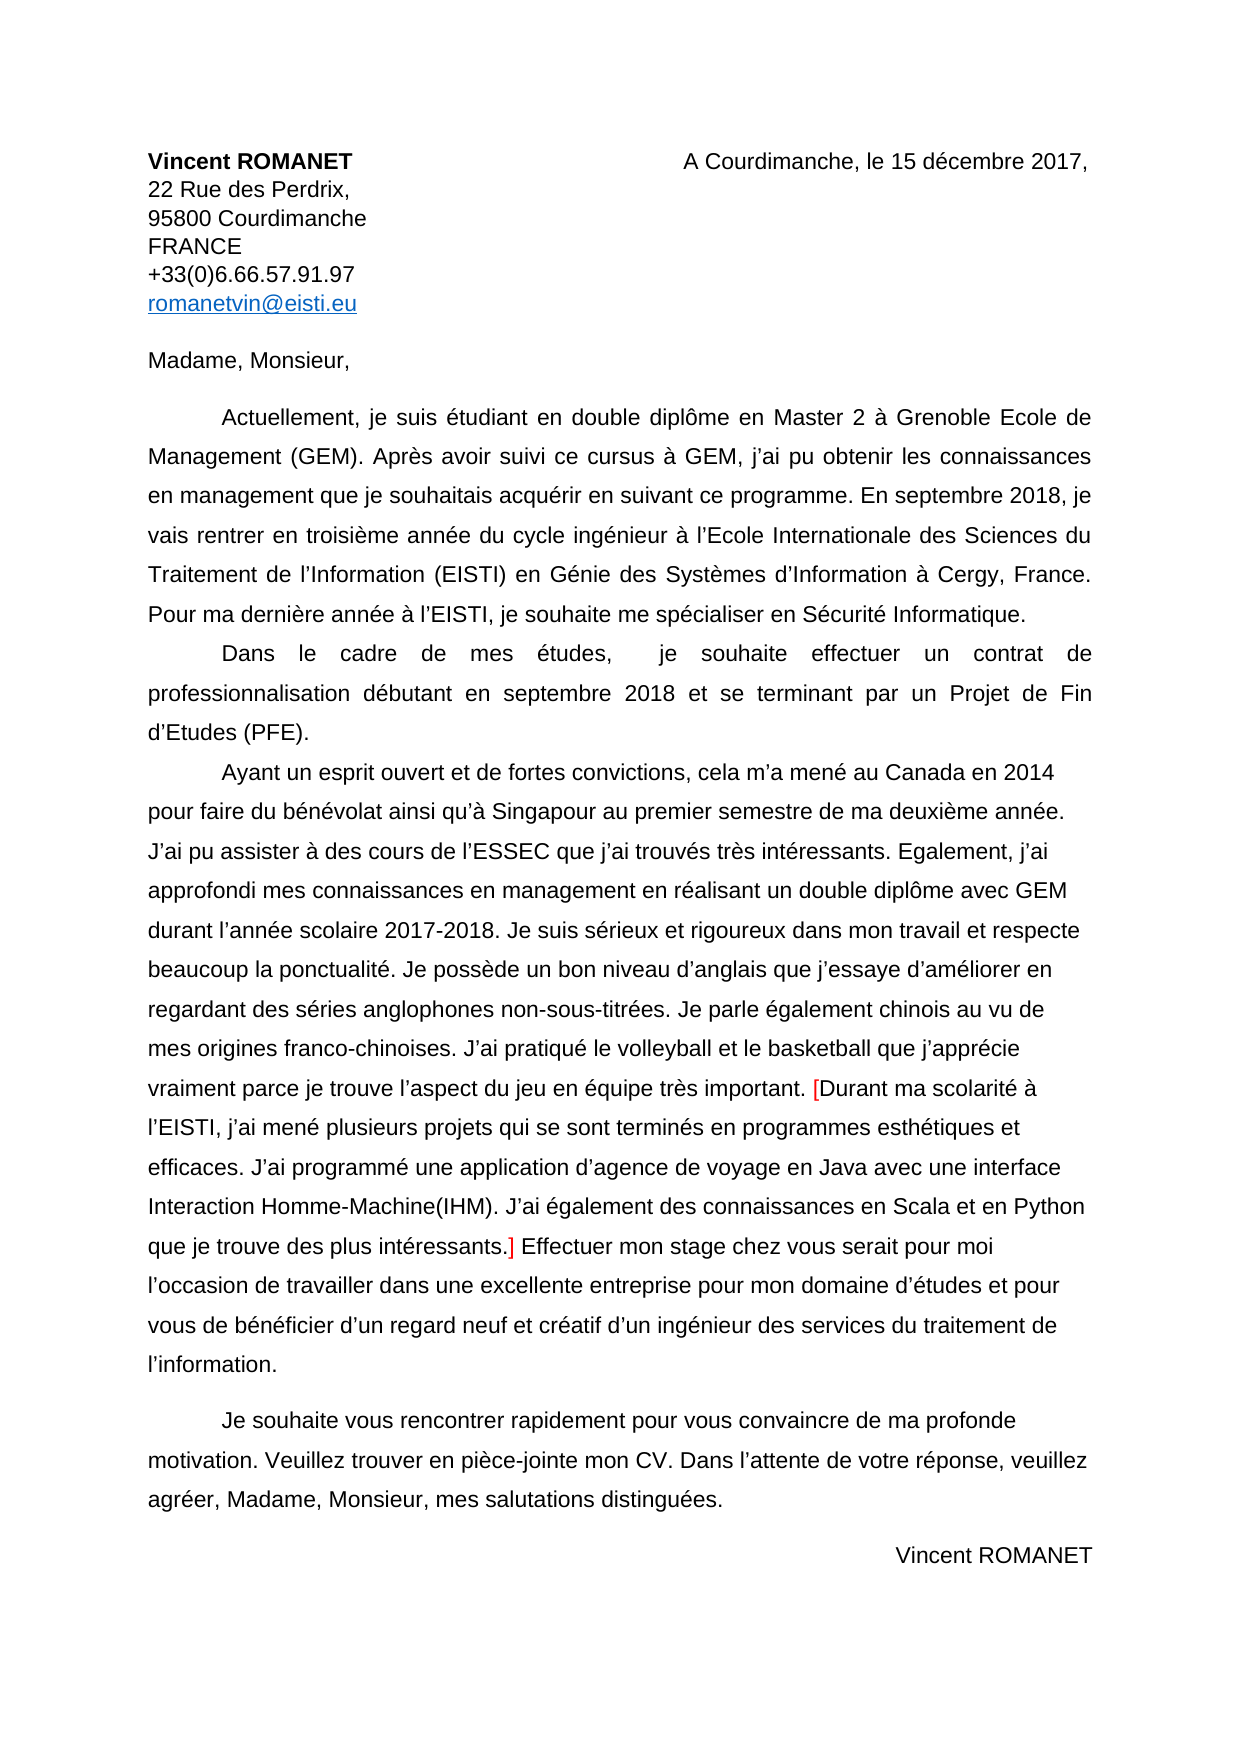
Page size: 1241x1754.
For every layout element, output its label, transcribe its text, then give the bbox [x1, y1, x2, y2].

text romanetvin@eisti.eu [148, 290, 1093, 316]
text +33(0)6.66.57.91.97 [148, 261, 1093, 288]
text Ayant un esprit ouvert et de fortes convictions, cela m’a mené au Canada en 2014 pour faire du bénévolat ainsi qu’à Singapour au premier semestre de ma deuxième année. J’ai pu assister à des cours de l’ESSEC que j’ai trouvés très intéressants. Egalement, j’ai approfondi mes connaissances en management en réalisant un double diplôme avec GEM durant l’année scolaire 2017-2018. Je suis sérieux et rigoureux dans mon travail et respecte beaucoup la ponctualité. Je possède un bon niveau d’anglais que j’essaye d’améliorer en regardant des séries anglophones non-sous-titrées. Je parle également chinois au vu de mes origines franco-chinoises. J’ai pratiqué le volleyball et le basketball que j’apprécie vraiment parce je trouve l’aspect du jeu en équipe très important. [Durant ma scolarité à l’EISTI, j’ai mené plusieurs projets qui se sont terminés en programmes esthétiques et efficaces. J’ai programmé une application d’agence de voyage en Java avec une interface Interaction Homme-Machine(IHM). J’ai également des connaissances en Scala et en Python que je trouve des plus intéressants.] Effectuer mon stage chez vous serait pour moi l’occasion de travailler dans une excellente entreprise pour mon domaine d’études et pour vous de bénéficier d’un regard neuf et créatif d’un ingénieur des services du traitement de l’information. [148, 759, 1093, 1377]
text 22 Rue des Perdrix, [148, 176, 1093, 202]
text Madame, Monsieur, [148, 347, 1093, 373]
text Je souhaite vous rencontrer rapidement pour vous convaincre de ma profonde motivation. Veuillez trouver en pièce-jointe mon CV. Dans l’attente de votre réponse, veuillez agréer, Madame, Monsieur, mes salutations distinguées. [148, 1407, 1093, 1512]
text Vincent ROMANET [148, 1542, 1093, 1569]
text Dans le cadre de mes études, je souhaite effectuer un contrat de professionnalisation débutant en septembre 2018 et se terminant par un Projet de Fin d’Etudes (PFE). [148, 640, 1093, 746]
text FRANCE [148, 233, 1093, 259]
text Actuellement, je suis étudiant en double diplôme en Master 2 à Grenoble Ecole de Management (GEM). Après avoir suivi ce cursus à GEM, j’ai pu obtenir les connaissances en management que je souhaitais acquérir en suivant ce programme. En septembre 2018, je vais rentrer en troisième année du cycle ingénieur à l’Ecole Internationale des Sciences du Traitement de l’Information (EISTI) en Génie des Systèmes d’Information à Cergy, France. Pour ma dernière année à l’EISTI, je souhaite me spécialiser en Sécurité Informatique. [148, 403, 1093, 627]
text 95800 Courdimanche [148, 204, 1093, 231]
text Vincent ROMANET A Courdimanche, le 15 décembre 2017, [148, 148, 1093, 174]
